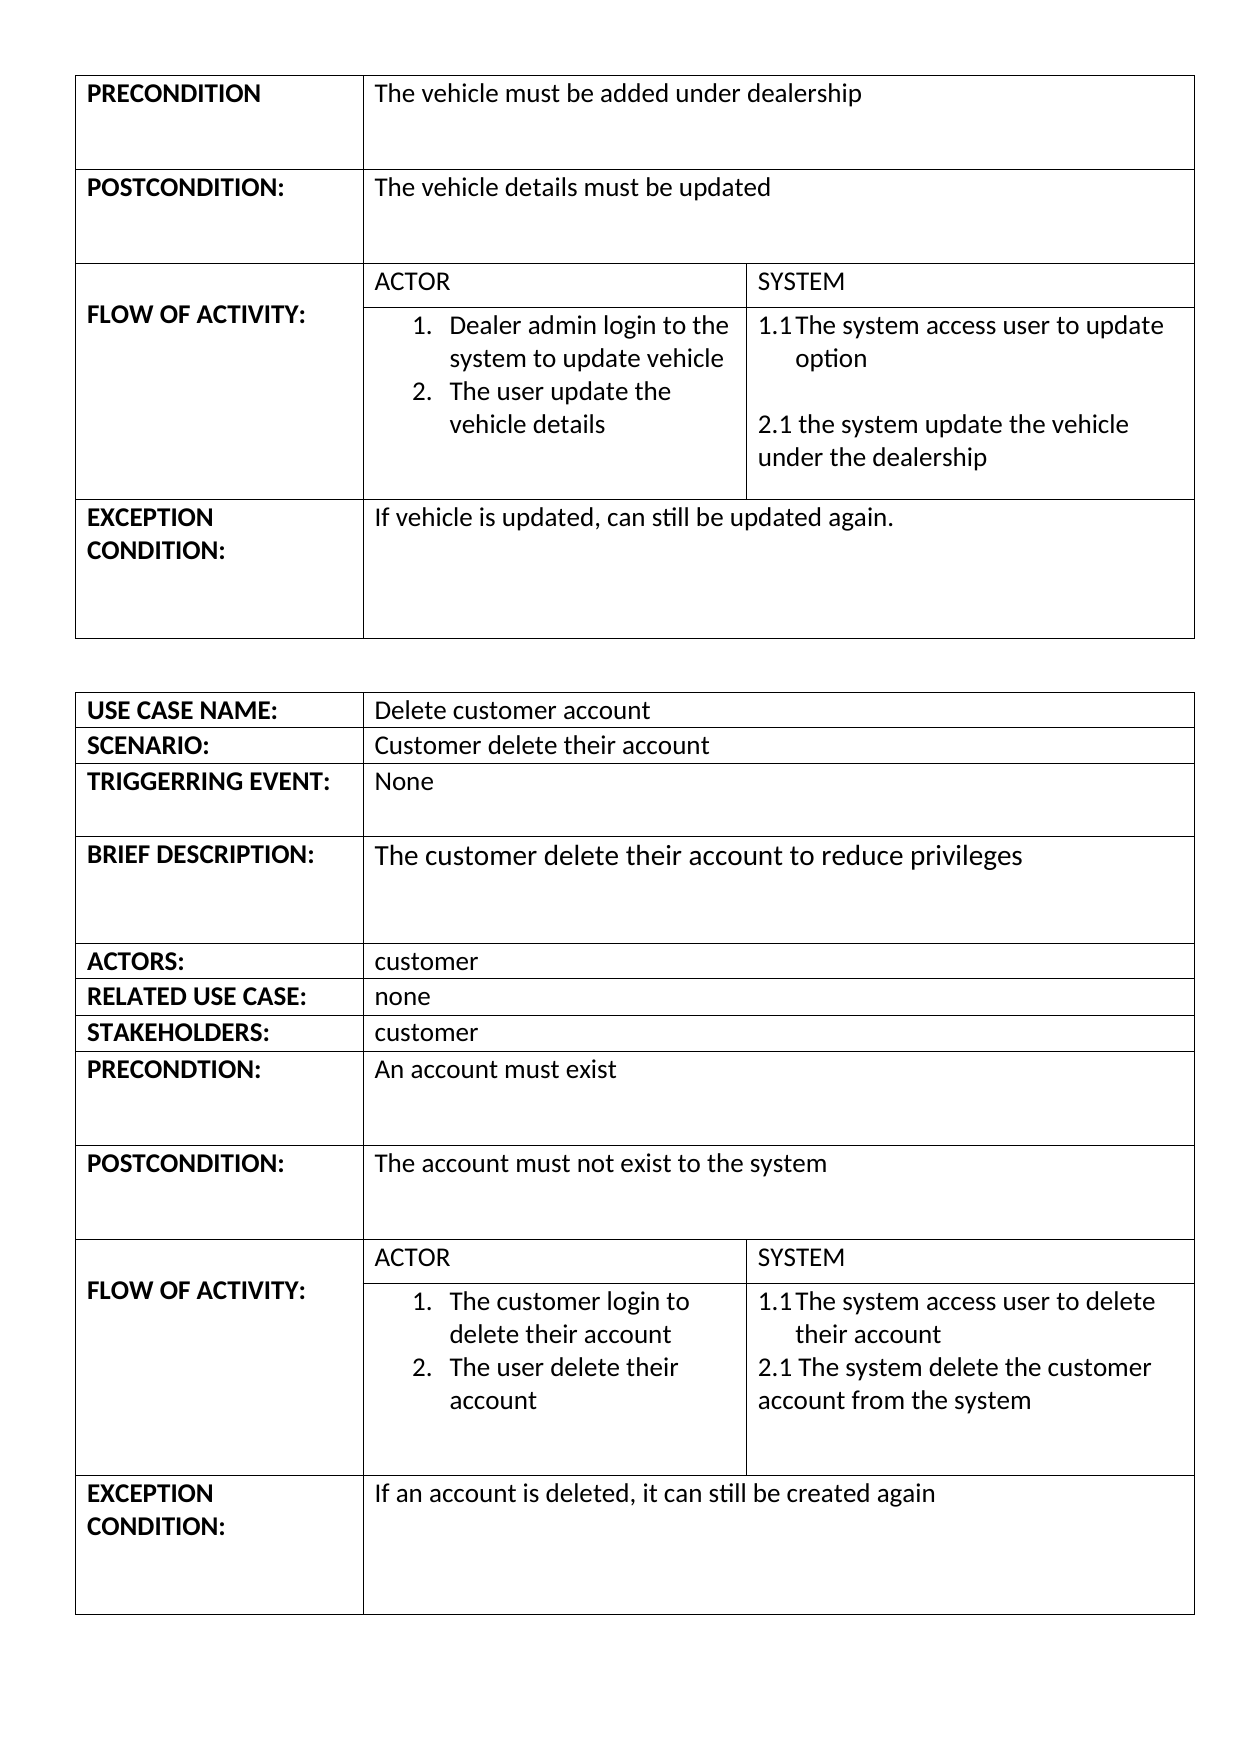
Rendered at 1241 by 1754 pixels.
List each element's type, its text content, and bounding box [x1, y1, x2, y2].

table_cell If an account is deleted, it can still be created again [364, 1476, 1194, 1614]
table_cell ACTOR [364, 1240, 746, 1283]
table_cell The system access user to delete their account 2.1 The system delete the customer account from the system [747, 1284, 1194, 1475]
table_cell PRECONDITION [76, 76, 363, 169]
table_cell customer [364, 944, 1194, 978]
table_header USE CASE NAME: [76, 693, 363, 727]
table_cell The customer delete their account to reduce privileges [364, 837, 1194, 943]
table_cell customer [364, 1016, 1194, 1051]
table_cell SYSTEM [747, 1240, 1194, 1283]
table_cell ACTOR [364, 264, 746, 307]
table_cell SYSTEM [747, 264, 1194, 307]
table_cell STAKEHOLDERS: [76, 1016, 363, 1051]
table_header Delete customer account [364, 693, 1194, 727]
table_cell FLOW OF ACTIVITY: [76, 264, 363, 499]
table_cell The customer login to delete their account The user delete their account [364, 1284, 746, 1475]
table_cell If vehicle is updated, can still be updated again. [364, 500, 1194, 638]
table_cell RELATED USE CASE: [76, 979, 363, 1014]
table_cell None [364, 764, 1194, 836]
table_cell POSTCONDITION: [76, 170, 363, 263]
table_cell An account must exist [364, 1052, 1194, 1145]
table_cell Dealer admin login to the system to update vehicle The user update the vehicle details [364, 308, 746, 499]
table_cell ACTORS: [76, 944, 363, 978]
table_cell PRECONDTION: [76, 1052, 363, 1145]
table_cell SCENARIO: [76, 728, 363, 763]
table_cell The system access user to update option 2.1 the system update the vehicle under the dealership [747, 308, 1194, 499]
table_cell Customer delete their account [364, 728, 1194, 763]
table_cell none [364, 979, 1194, 1014]
table_cell EXCEPTION CONDITION: [76, 500, 363, 638]
table_cell POSTCONDITION: [76, 1146, 363, 1239]
table_cell The account must not exist to the system [364, 1146, 1194, 1239]
table_cell The vehicle details must be updated [364, 170, 1194, 263]
table_cell BRIEF DESCRIPTION: [76, 837, 363, 943]
table_cell EXCEPTION CONDITION: [76, 1476, 363, 1614]
table_cell TRIGGERRING EVENT: [76, 764, 363, 836]
table_cell The vehicle must be added under dealership [364, 76, 1194, 169]
table_cell FLOW OF ACTIVITY: [76, 1240, 363, 1475]
